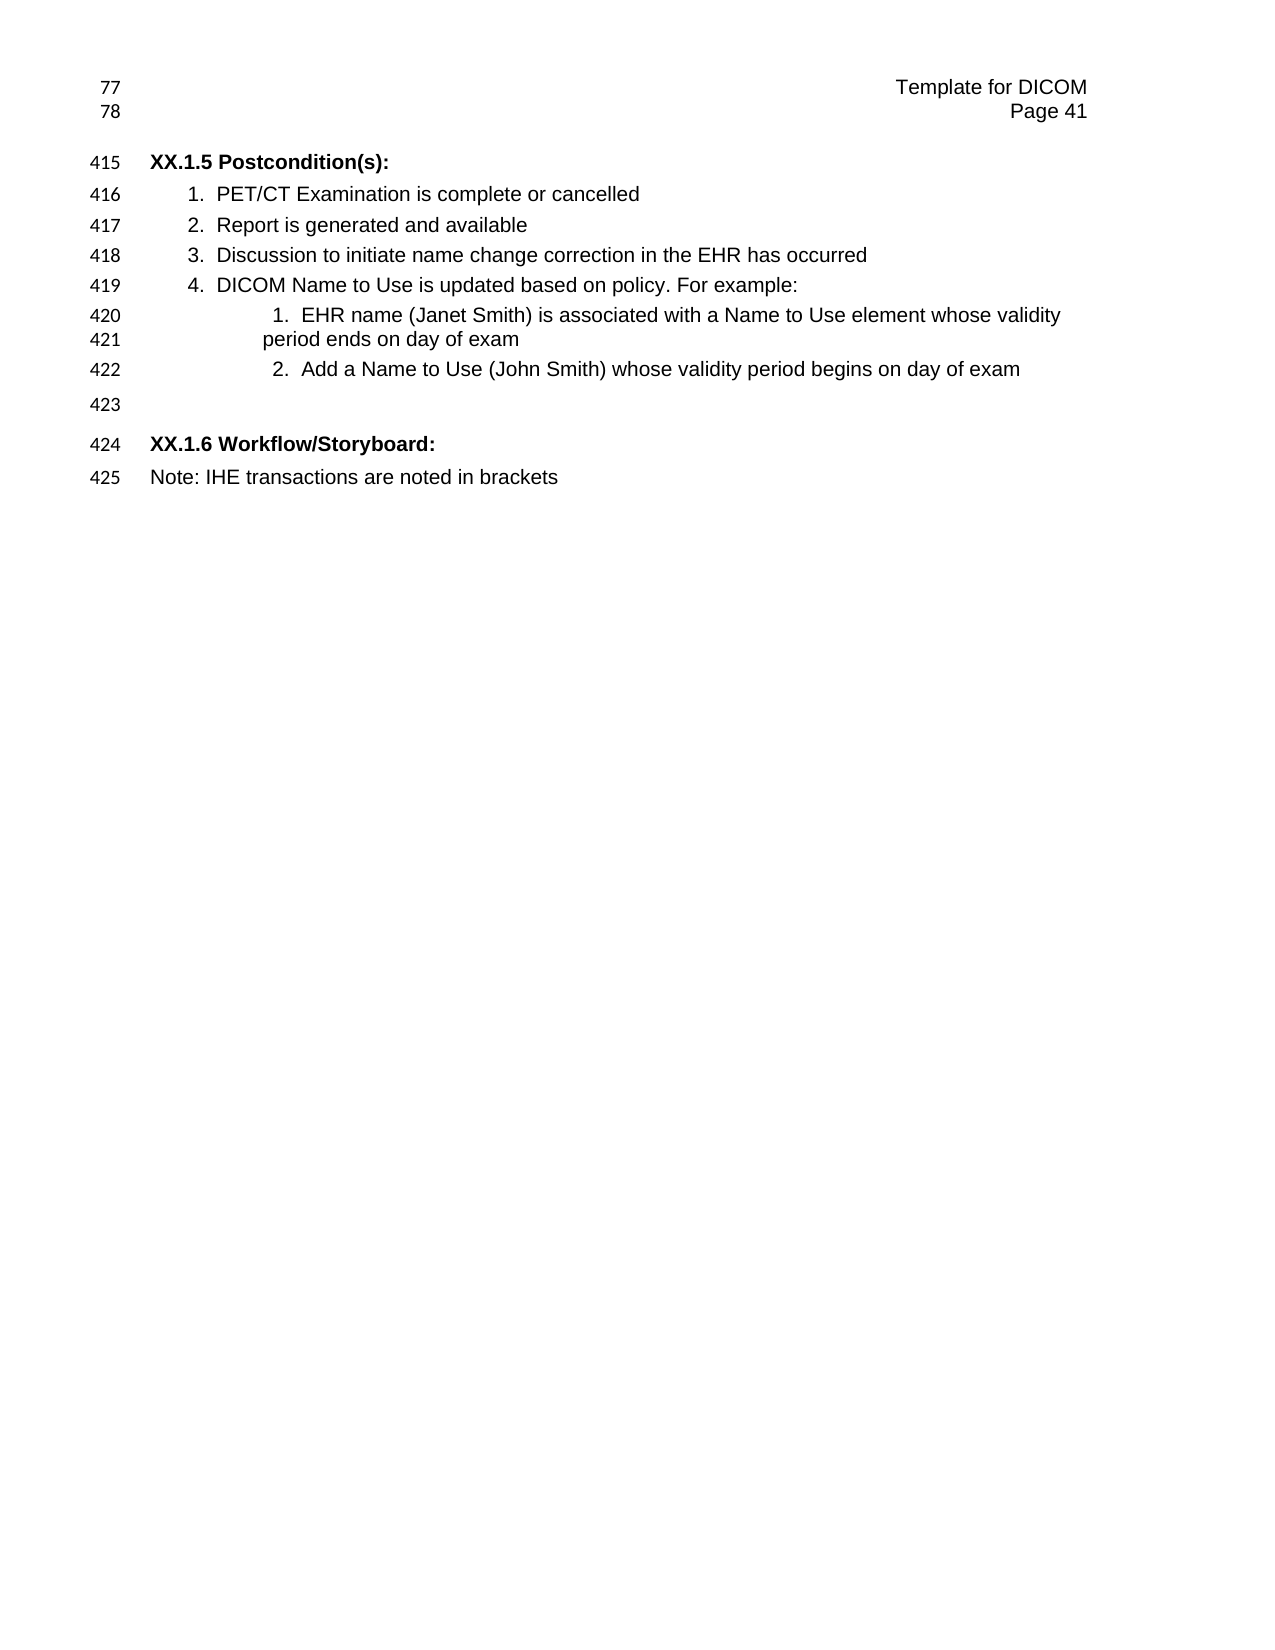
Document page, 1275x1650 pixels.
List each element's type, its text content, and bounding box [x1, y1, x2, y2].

text 4. DICOM Name to Use is updated based on policy. For example: [187, 273, 1125, 297]
text 2. Report is generated and available [187, 212, 1125, 236]
text 1. EHR name (Janet Smith) is associated with a Name to Use element whose validity period ends on day of exam [226, 303, 1125, 351]
text 1. PET/CT Examination is complete or cancelled [187, 182, 1125, 206]
text Note: IHE transactions are noted in brackets [150, 464, 1125, 488]
text 2. Add a Name to Use (John Smith) whose validity period begins on day of exam [226, 357, 1125, 381]
text 3. Discussion to initiate name change correction in the EHR has occurred [187, 243, 1125, 267]
subtitle XX.1.5 Postcondition(s): [150, 150, 1125, 174]
subtitle XX.1.6 Workflow/Storyboard: [150, 432, 1125, 456]
